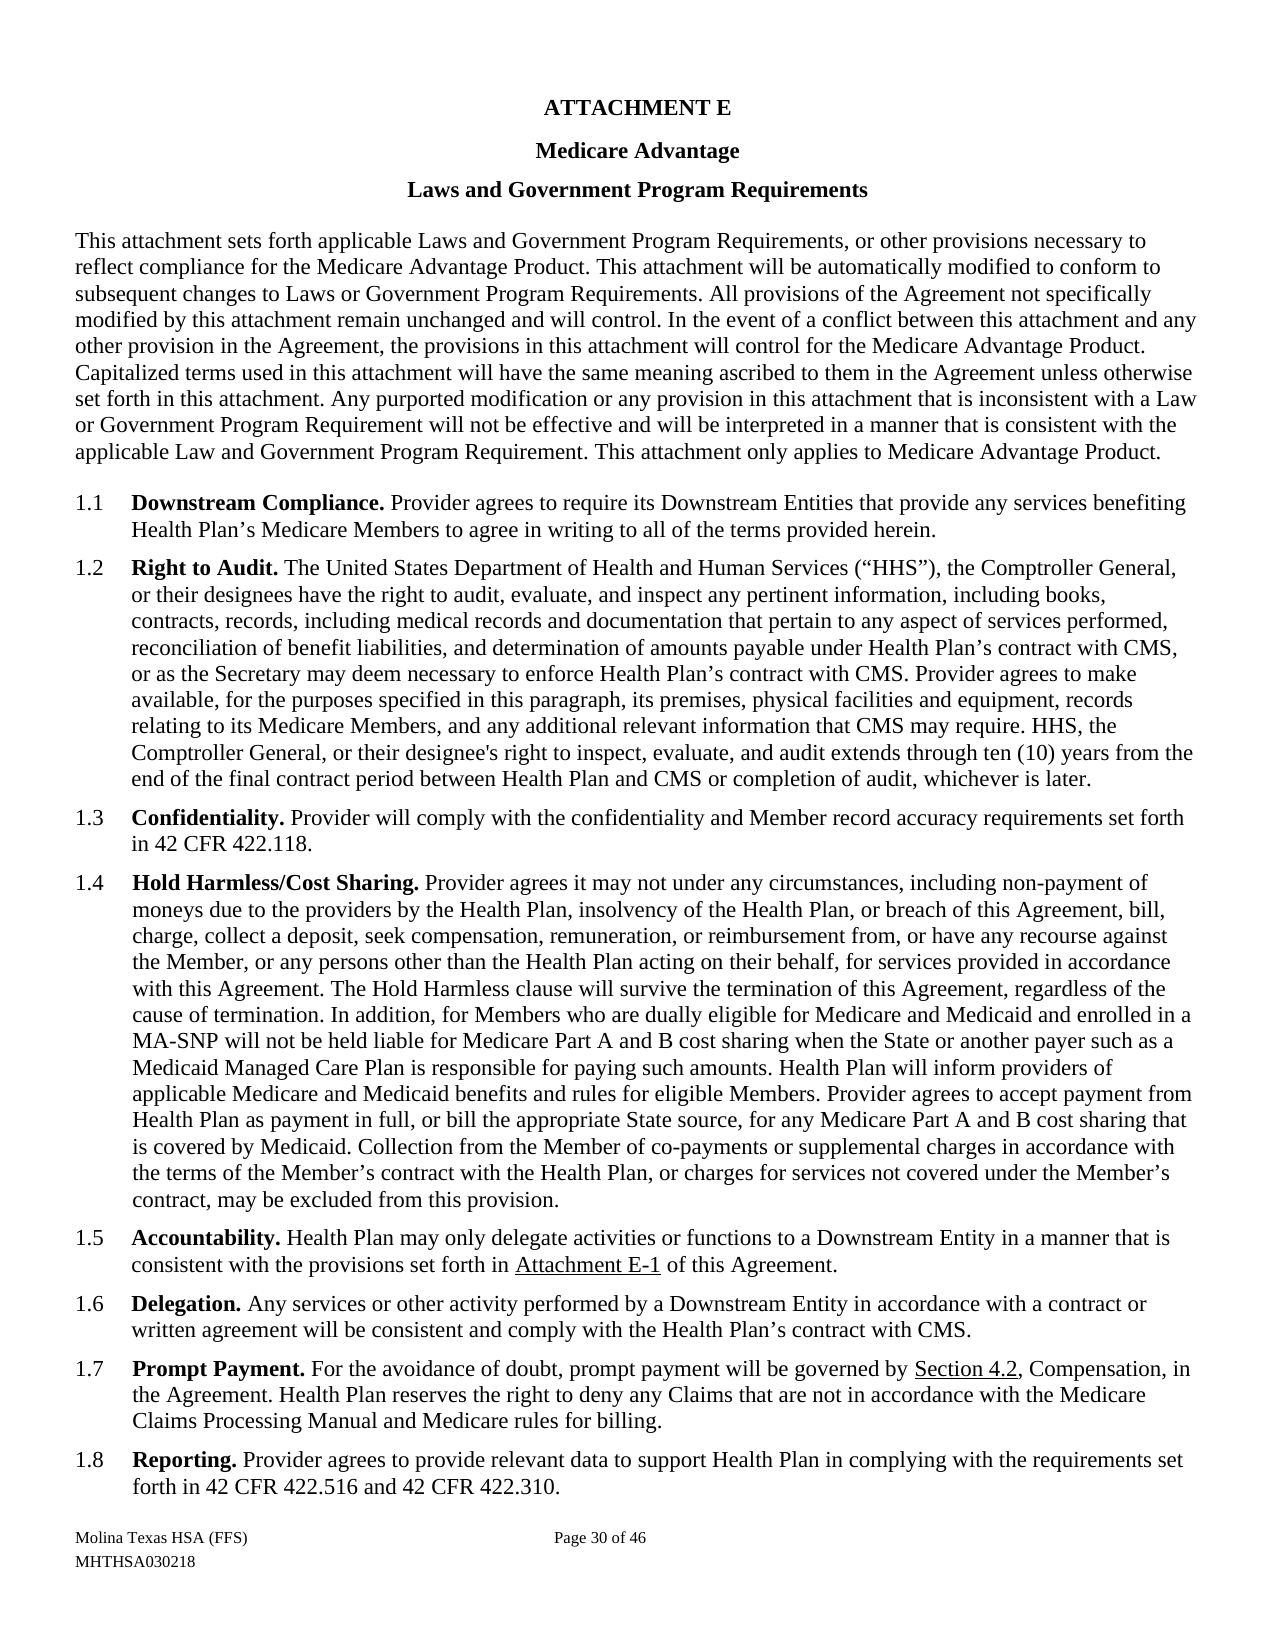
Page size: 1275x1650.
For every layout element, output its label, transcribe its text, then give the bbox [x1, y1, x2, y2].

list Downstream Compliance. Provider agrees to require its Downstream Entities that provide any services benefiting Health Plan’s Medicare Members to agree in writing to all of the terms provided herein. [75, 489, 1200, 542]
list Accountability. Health Plan may only delegate activities or functions to a Downstream Entity in a manner that is consistent with the provisions set forth in Attachment E-1 of this Agreement. [75, 1224, 1200, 1277]
list Prompt Payment. For the avoidance of doubt, prompt payment will be governed by Section 4.2, Compensation, in the Agreement. Health Plan reserves the right to deny any Claims that are not in accordance with the Medicare Claims Processing Manual and Medicare rules for billing. [75, 1355, 1200, 1434]
list Reporting. Provider agrees to provide relevant data to support Health Plan in complying with the requirements set forth in 42 CFR 422.516 and 42 CFR 422.310. [75, 1446, 1200, 1499]
list Confidentiality. Provider will comply with the confidentiality and Member record accuracy requirements set forth in 42 CFR 422.118. [75, 804, 1200, 857]
list Right to Audit. The United States Department of Health and Human Services (“HHS”), the Comptroller General, or their designees have the right to audit, evaluate, and inspect any pertinent information, including books, contracts, records, including medical records and documentation that pertain to any aspect of services performed, reconciliation of benefit liabilities, and determination of amounts payable under Health Plan’s contract with CMS, or as the Secretary may deem necessary to enforce Health Plan’s contract with CMS. Provider agrees to make available, for the purposes specified in this paragraph, its premises, physical facilities and equipment, records relating to its Medicare Members, and any additional relevant information that CMS may require. HHS, the Comptroller General, or their designee's right to inspect, evaluate, and audit extends through ten (10) years from the end of the final contract period between Health Plan and CMS or completion of audit, whichever is later. [75, 554, 1200, 792]
text ATTACHMENT E [75, 94, 1200, 121]
text Medicare Advantage [75, 137, 1200, 163]
text Laws and Government Program Requirements [75, 176, 1200, 202]
text This attachment sets forth applicable Laws and Government Program Requirements, or other provisions necessary to reflect compliance for the Medicare Advantage Product. This attachment will be automatically modified to conform to subsequent changes to Laws or Government Program Requirements. All provisions of the Agreement not specifically modified by this attachment remain unchanged and will control. In the event of a conflict between this attachment and any other provision in the Agreement, the provisions in this attachment will control for the Medicare Advantage Product. Capitalized terms used in this attachment will have the same meaning ascribed to them in the Agreement unless otherwise set forth in this attachment. Any purported modification or any provision in this attachment that is inconsistent with a Law or Government Program Requirement will not be effective and will be interpreted in a manner that is consistent with the applicable Law and Government Program Requirement. This attachment only applies to Medicare Advantage Product. [75, 227, 1200, 464]
list Delegation. Any services or other activity performed by a Downstream Entity in accordance with a contract or written agreement will be consistent and comply with the Health Plan’s contract with CMS. [75, 1290, 1200, 1342]
list Hold Harmless/Cost Sharing. Provider agrees it may not under any circumstances, including non-payment of moneys due to the providers by the Health Plan, insolvency of the Health Plan, or breach of this Agreement, bill, charge, collect a deposit, seek compensation, remuneration, or reimbursement from, or have any recourse against the Member, or any persons other than the Health Plan acting on their behalf, for services provided in accordance with this Agreement. The Hold Harmless clause will survive the termination of this Agreement, regardless of the cause of termination. In addition, for Members who are dually eligible for Medicare and Medicaid and enrolled in a MA-SNP will not be held liable for Medicare Part A and B cost sharing when the State or another payer such as a Medicaid Managed Care Plan is responsible for paying such amounts. Health Plan will inform providers of applicable Medicare and Medicaid benefits and rules for eligible Members. Provider agrees to accept payment from Health Plan as payment in full, or bill the appropriate State source, for any Medicare Part A and B cost sharing that is covered by Medicaid. Collection from the Member of co-payments or supplemental charges in accordance with the terms of the Member’s contract with the Health Plan, or charges for services not covered under the Member’s contract, may be excluded from this provision. [75, 869, 1200, 1212]
